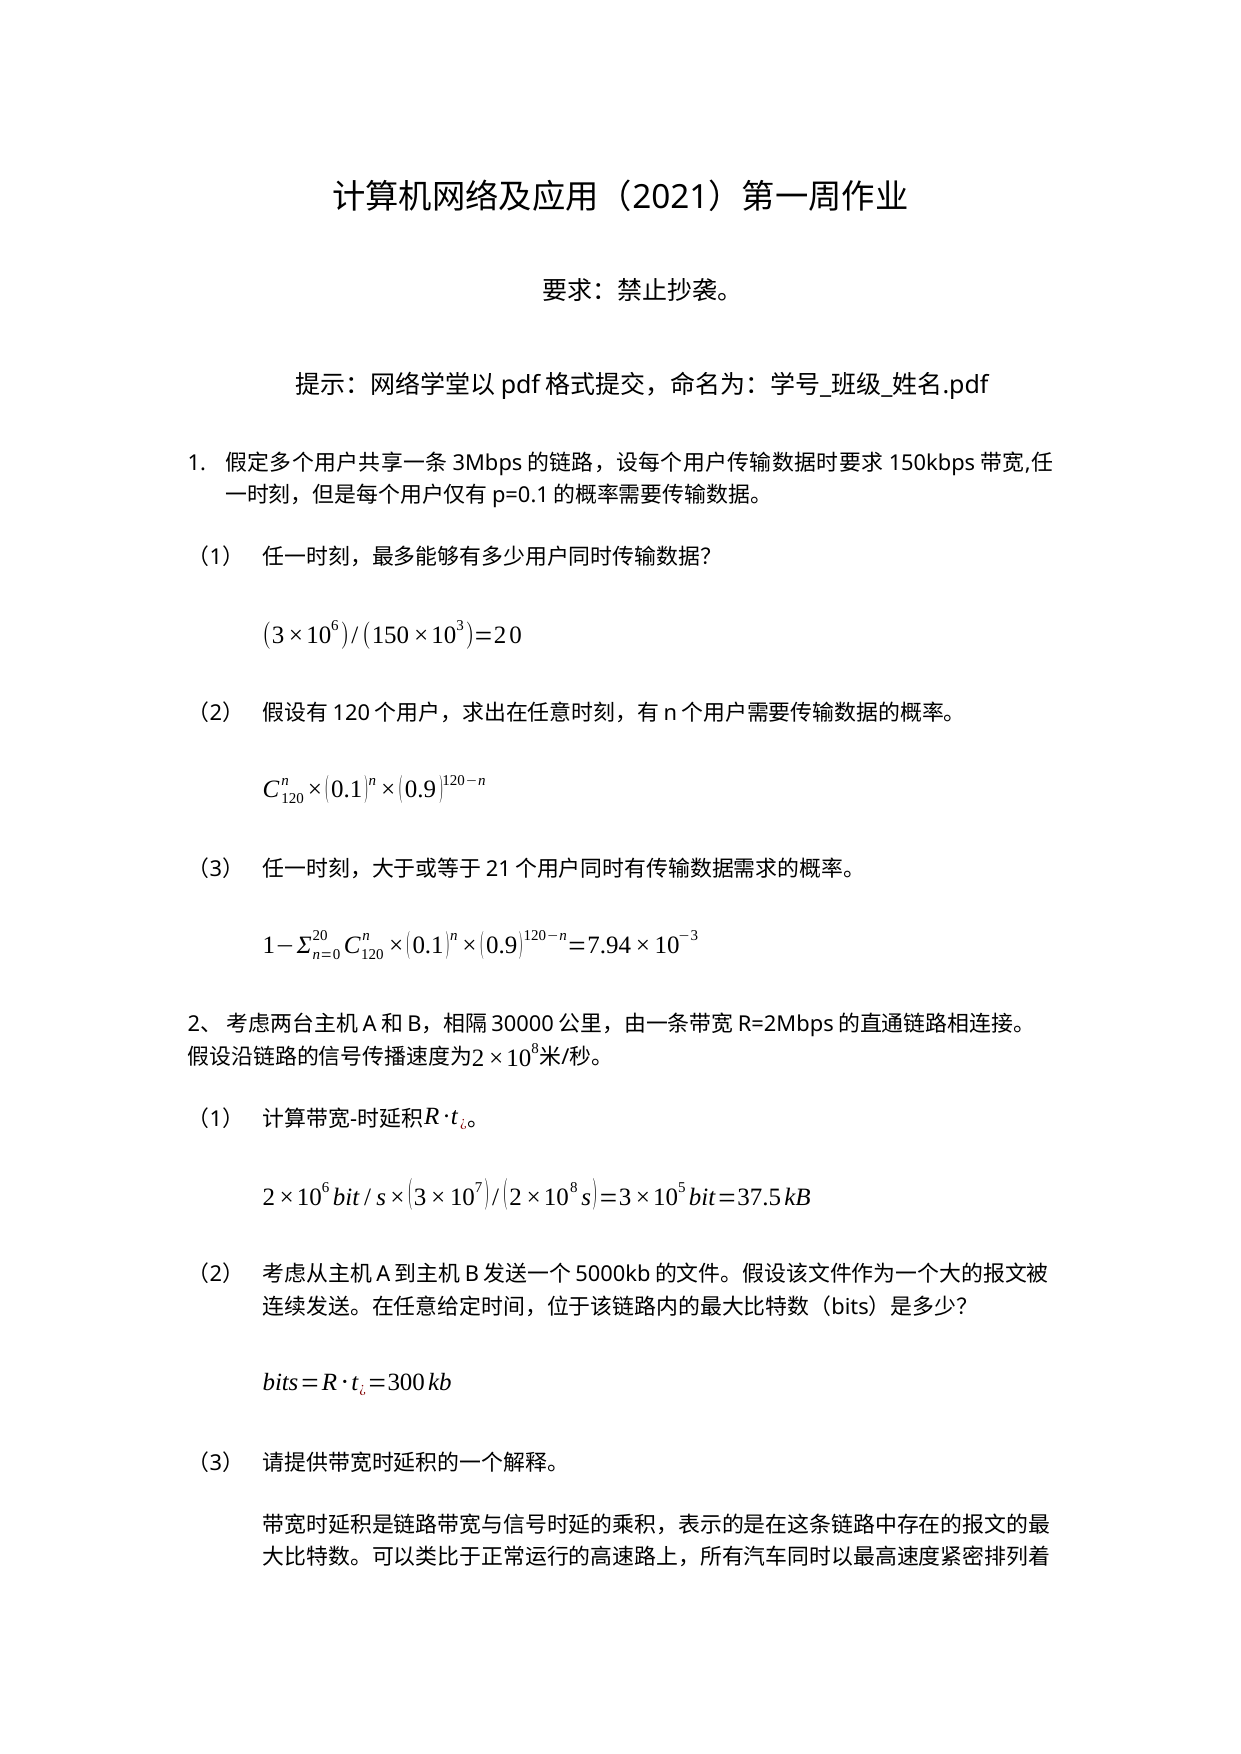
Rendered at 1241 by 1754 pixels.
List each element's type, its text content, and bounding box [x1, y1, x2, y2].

text 要求：禁止抄袭。 [187, 256, 1053, 321]
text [262, 1506, 1053, 1571]
list 请提供带宽时延积的一个解释。 [187, 1444, 1053, 1477]
list 计算带宽-时延积。 [187, 1100, 1053, 1133]
list 考虑从主机A到主机B发送一个5000kb的文件。假设该文件作为一个大的报文被连续发送。在任意给定时间，位于该链路内的最大比特数（bits）是多少？ [187, 1256, 1053, 1321]
list 假定多个用户共享一条3Mbps的链路，设每个用户传输数据时要求150kbps带宽,任一时刻，但是每个用户仅有p=0.1的概率需要传输数据。 [187, 444, 1053, 509]
list 任一时刻，最多能够有多少用户同时传输数据？ [187, 539, 1053, 571]
text 提示：网络学堂以pdf格式提交，命名为：学号_班级_姓名.pdf [187, 350, 1053, 415]
list 假设有120个用户，求出在任意时刻，有n个用户需要传输数据的概率。 [187, 694, 1053, 727]
text 计算机网络及应用（2021）第一周作业 [187, 162, 1053, 227]
list 任一时刻，大于或等于21个用户同时有传输数据需求的概率。 [187, 850, 1053, 883]
text 2、 考虑两台主机A和B，相隔30000公里，由一条带宽R=2Mbps的直通链路相连接。假设沿链路的信号传播速度为米/秒。 [187, 1006, 1053, 1071]
